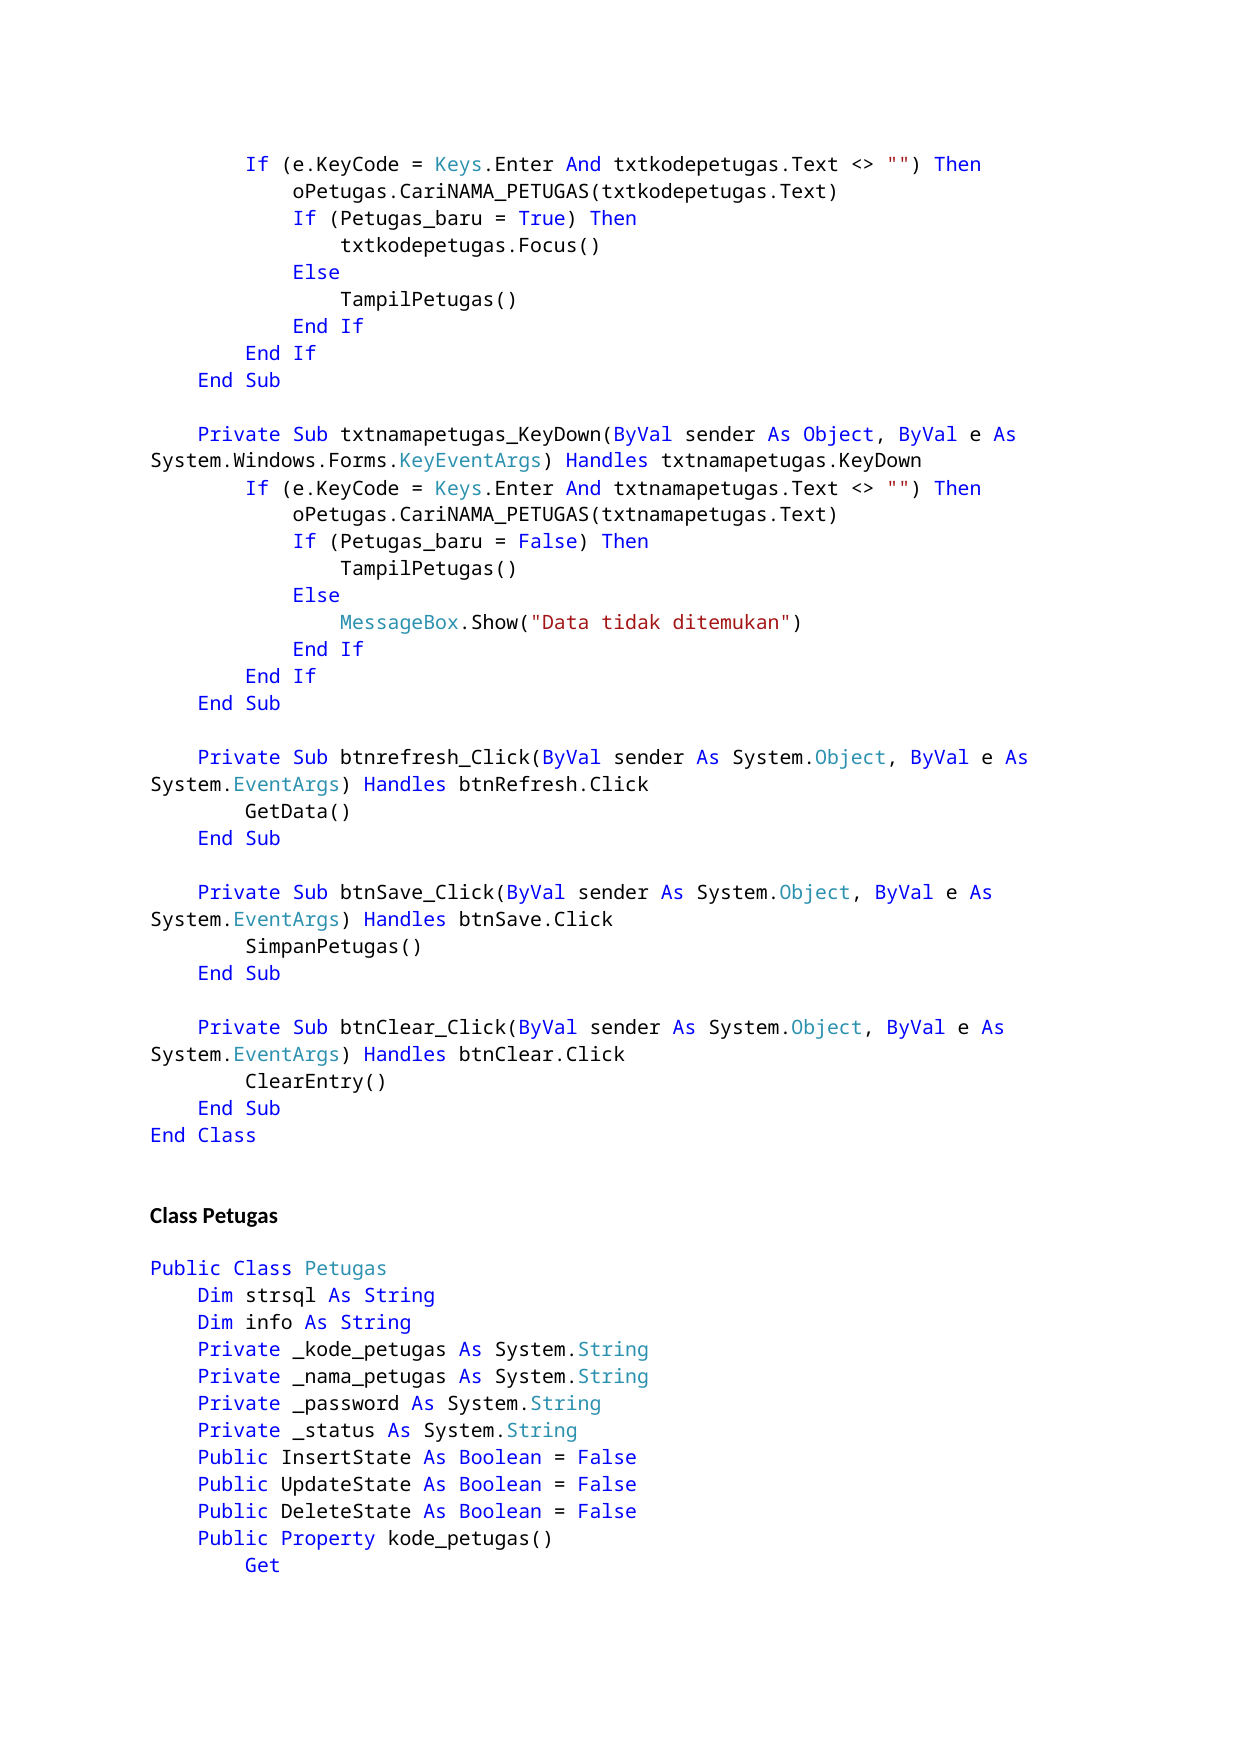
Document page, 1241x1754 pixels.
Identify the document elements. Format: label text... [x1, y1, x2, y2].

text Public UpdateState As Boolean = False [150, 1470, 1090, 1497]
text GetData() [150, 797, 1090, 824]
text TampilPetugas() [150, 555, 1090, 582]
text ClearEntry() [150, 1067, 1090, 1094]
text TampilPetugas() [150, 285, 1090, 312]
text If (Petugas_baru = True) Then [150, 204, 1090, 231]
text Private Sub btnSave_Click(ByVal sender As System.Object, ByVal e As System.EventArgs) Handles btnSave.Click [150, 878, 1090, 932]
text End If [150, 339, 1090, 366]
text Dim strsql As String [150, 1281, 1090, 1308]
text End Sub [150, 959, 1090, 986]
text Dim info As String [150, 1308, 1090, 1335]
text Class Petugas [150, 1201, 1090, 1229]
text End If [150, 312, 1090, 339]
text End If [150, 663, 1090, 689]
text Else [150, 582, 1090, 609]
text Public InsertState As Boolean = False [150, 1443, 1090, 1470]
text End If [150, 636, 1090, 663]
text Private Sub btnrefresh_Click(ByVal sender As System.Object, ByVal e As System.EventArgs) Handles btnRefresh.Click [150, 743, 1090, 797]
text Get [150, 1551, 1090, 1578]
text oPetugas.CariNAMA_PETUGAS(txtkodepetugas.Text) [150, 177, 1090, 204]
text SimpanPetugas() [150, 932, 1090, 959]
text Public DeleteState As Boolean = False [150, 1497, 1090, 1524]
text Private _kode_petugas As System.String [150, 1335, 1090, 1362]
text End Sub [150, 366, 1090, 393]
text Private Sub txtnamapetugas_KeyDown(ByVal sender As Object, ByVal e As System.Windows.Forms.KeyEventArgs) Handles txtnamapetugas.KeyDown [150, 420, 1090, 474]
text oPetugas.CariNAMA_PETUGAS(txtnamapetugas.Text) [150, 501, 1090, 528]
text Private _password As System.String [150, 1389, 1090, 1416]
text Private _status As System.String [150, 1416, 1090, 1443]
text txtkodepetugas.Focus() [150, 231, 1090, 258]
text MessageBox.Show("Data tidak ditemukan") [150, 609, 1090, 636]
text End Sub [150, 824, 1090, 851]
text End Class [150, 1121, 1090, 1148]
text Private _nama_petugas As System.String [150, 1362, 1090, 1389]
text If (e.KeyCode = Keys.Enter And txtkodepetugas.Text <> "") Then [150, 150, 1090, 177]
text Else [150, 258, 1090, 285]
text End Sub [150, 1094, 1090, 1121]
text Public Property kode_petugas() [150, 1524, 1090, 1551]
text Private Sub btnClear_Click(ByVal sender As System.Object, ByVal e As System.EventArgs) Handles btnClear.Click [150, 1013, 1090, 1067]
text If (e.KeyCode = Keys.Enter And txtnamapetugas.Text <> "") Then [150, 474, 1090, 501]
text If (Petugas_baru = False) Then [150, 528, 1090, 555]
text End Sub [150, 689, 1090, 717]
text Public Class Petugas [150, 1254, 1090, 1281]
